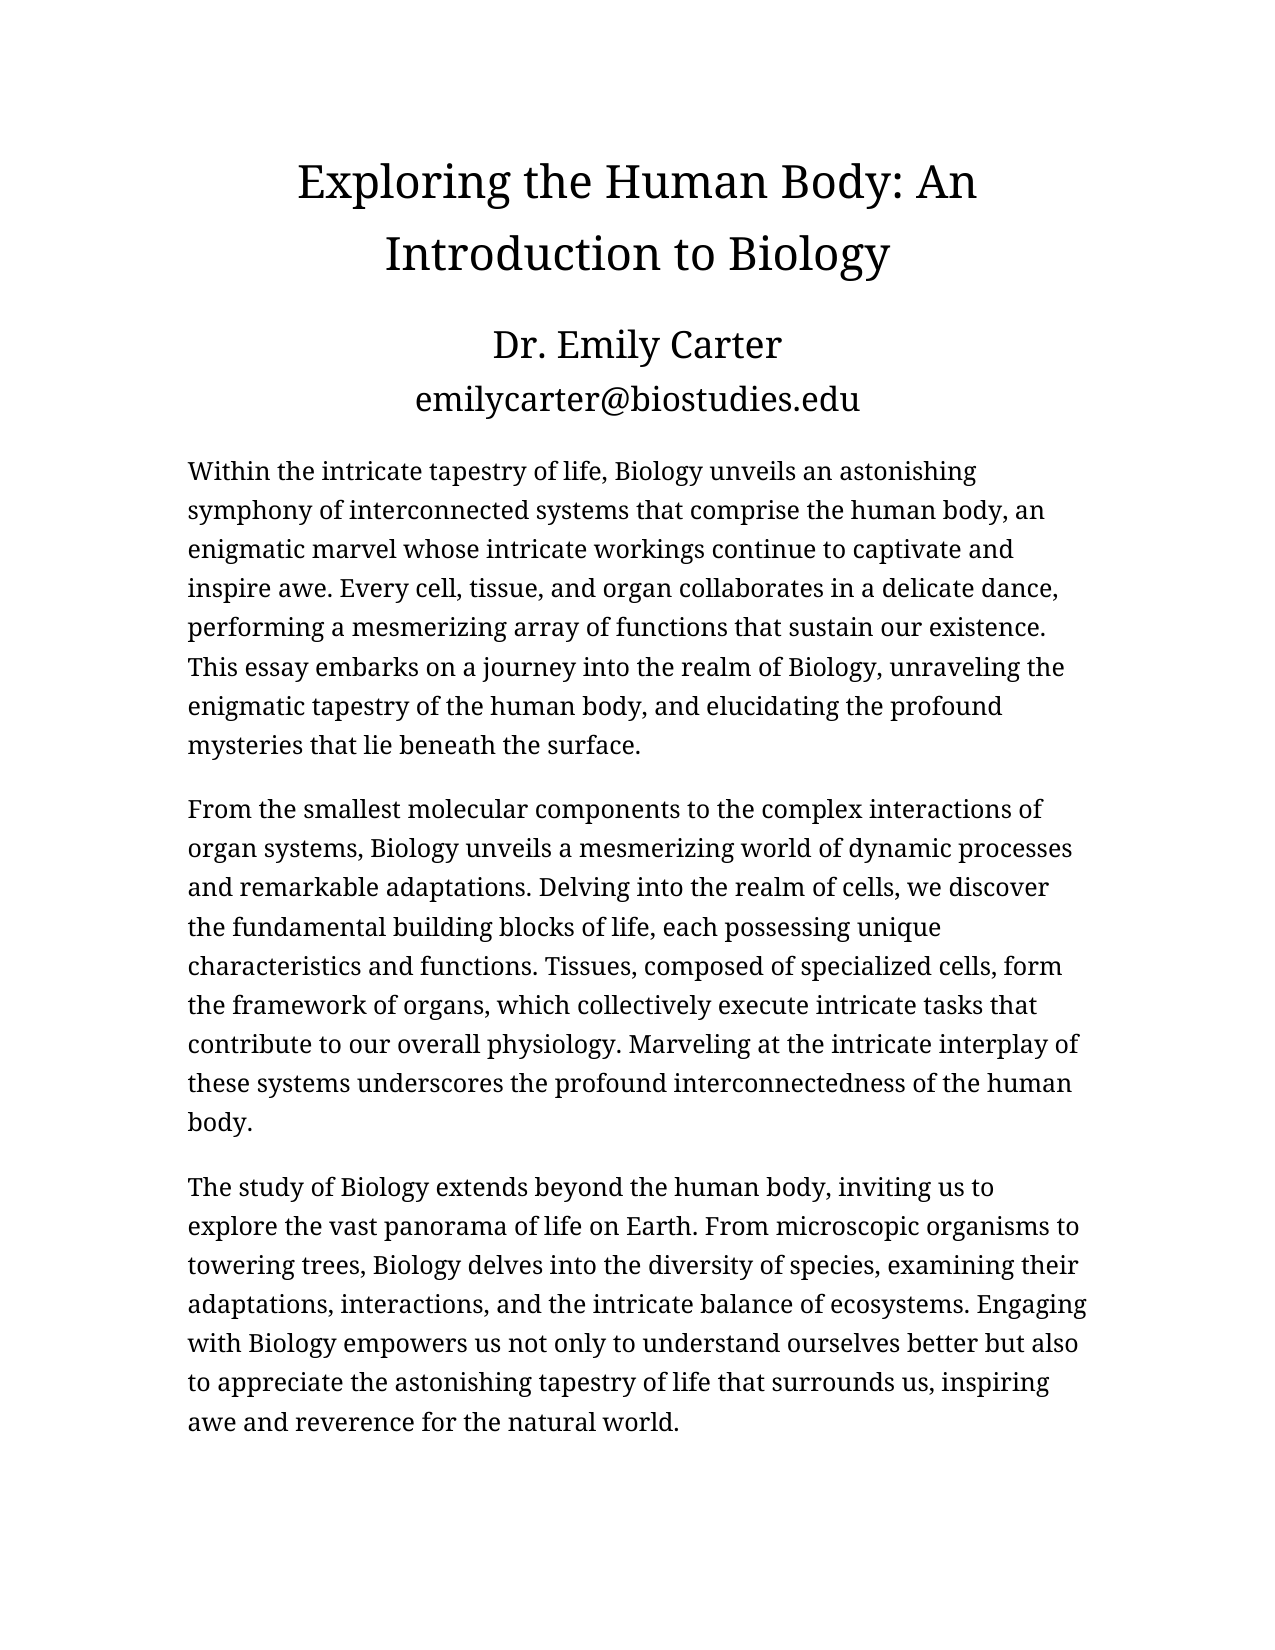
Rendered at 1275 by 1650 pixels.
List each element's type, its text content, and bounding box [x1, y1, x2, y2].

text Dr. Emily Carter emilycarter@biostudies.edu [187, 318, 1087, 422]
text Exploring the Human Body: An Introduction to Biology [187, 150, 1087, 284]
text From the smallest molecular components to the complex interactions of organ systems, Biology unveils a mesmerizing world of dynamic processes and remarkable adaptations. Delving into the realm of cells, we discover the fundamental building blocks of life, each possessing unique characteristics and functions. Tissues, composed of specialized cells, form the framework of organs, which collectively execute intricate tasks that contribute to our overall physiology. Marveling at the intricate interplay of these systems underscores the profound interconnectedness of the human body. [187, 792, 1087, 1139]
text Within the intricate tapestry of life, Biology unveils an astonishing symphony of interconnected systems that comprise the human body, an enigmatic marvel whose intricate workings continue to captivate and inspire awe. Every cell, tissue, and organ collaborates in a delicate dance, performing a mesmerizing array of functions that sustain our existence. This essay embarks on a journey into the realm of Biology, unraveling the enigmatic tapestry of the human body, and elucidating the profound mysteries that lie beneath the surface. [187, 453, 1087, 762]
text The study of Biology extends beyond the human body, inviting us to explore the vast panorama of life on Earth. From microscopic organisms to towering trees, Biology delves into the diversity of species, examining their adaptations, interactions, and the intricate balance of ecosystems. Engaging with Biology empowers us not only to understand ourselves better but also to appreciate the astonishing tapestry of life that surrounds us, inspiring awe and reverence for the natural world. [187, 1169, 1087, 1438]
